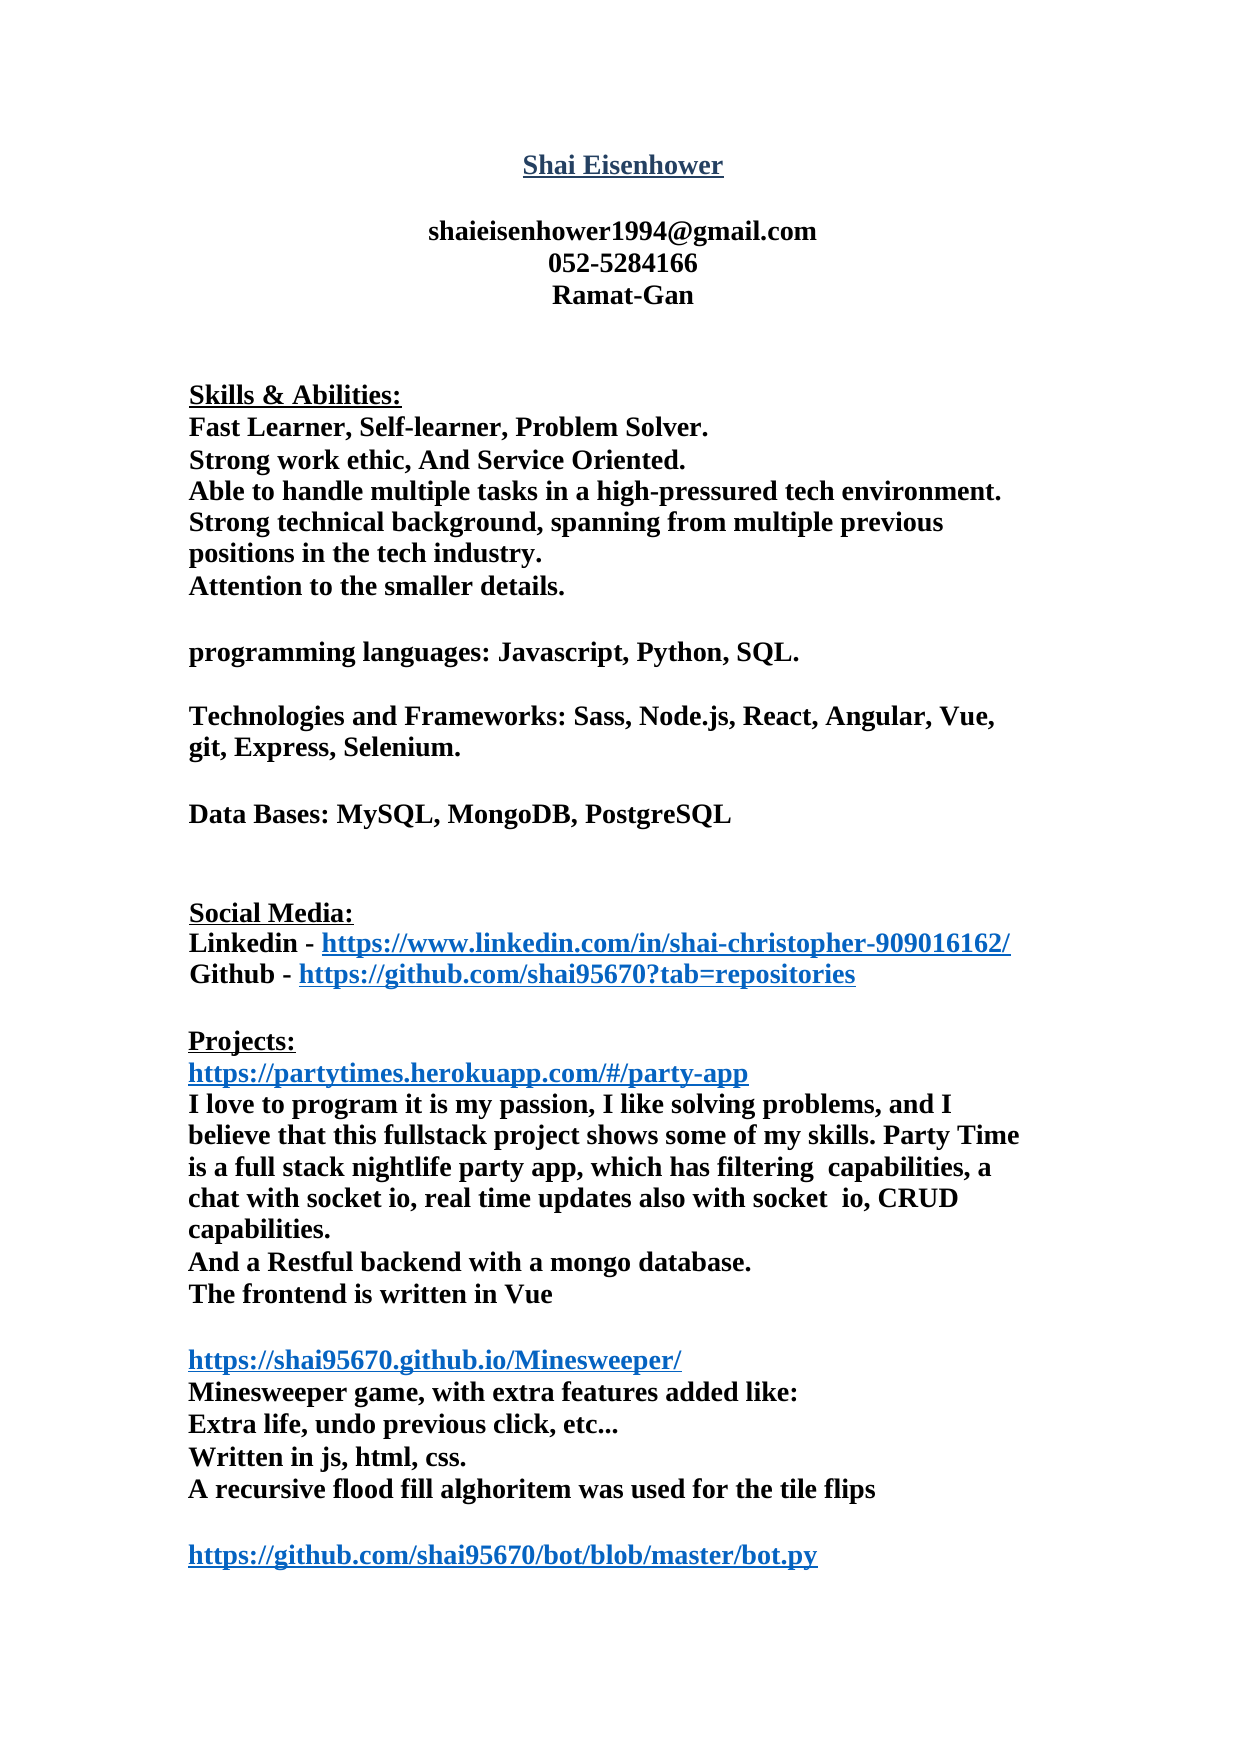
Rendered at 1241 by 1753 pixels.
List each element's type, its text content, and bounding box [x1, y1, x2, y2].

text https://partytimes.herokuapp.com/#/party-app [188, 1056, 1058, 1089]
text Ramat-Gan [187, 278, 1058, 311]
text Technologies and Frameworks: Sass, Node.js, React, Angular, Vue, git, Express, Selenium. [189, 700, 1033, 763]
text Projects: [188, 1024, 1058, 1056]
text Linkedin - https://www.linkedin.com/in/shai-christopher-909016162/ Github - https://github.com/shai95670?tab=repositories [188, 928, 1048, 990]
text Minesweeper game, with extra features added like: [188, 1375, 1058, 1408]
text I love to program it is my passion, I like solving problems, and I believe that this fullstack project shows some of my skills. Party Time is a full stack nightlife party app, which has filtering capabilities, a chat with socket io, real time updates also with socket io, CRUD capabilities. [188, 1089, 1037, 1244]
text The frontend is written in Vue [188, 1277, 1058, 1310]
text shaieisenhower1994@gmail.com [187, 213, 1058, 246]
text Fast Learner, Self-learner, Problem Solver. [188, 410, 1058, 443]
text Shai Eisenhower [187, 148, 1058, 180]
text Able to handle multiple tasks in a high-pressured tech environment. Strong technical background, spanning from multiple previous positions in the tech industry. [188, 475, 1033, 568]
text Skills & Abilities: [189, 378, 1058, 410]
text Strong work ethic, And Service Oriented. [189, 443, 1058, 475]
text Attention to the smaller details. [188, 569, 1058, 601]
text Social Media: [189, 896, 1058, 928]
text Written in js, html, css. [188, 1440, 1058, 1472]
text Extra life, undo previous click, etc... [188, 1408, 1058, 1440]
text A recursive flood fill alghoritem was used for the tile flips [188, 1472, 1058, 1505]
text Data Bases: MySQL, MongoDB, PostgreSQL [188, 797, 1058, 829]
text And a Restful backend with a mongo database. [188, 1245, 1058, 1277]
text 052-5284166 [187, 246, 1058, 278]
text https://shai95670.github.io/Minesweeper/ [188, 1343, 1058, 1375]
text https://github.com/shai95670/bot/blob/master/bot.py [188, 1538, 1058, 1570]
text programming languages: Javascript, Python, SQL. [188, 634, 1058, 667]
